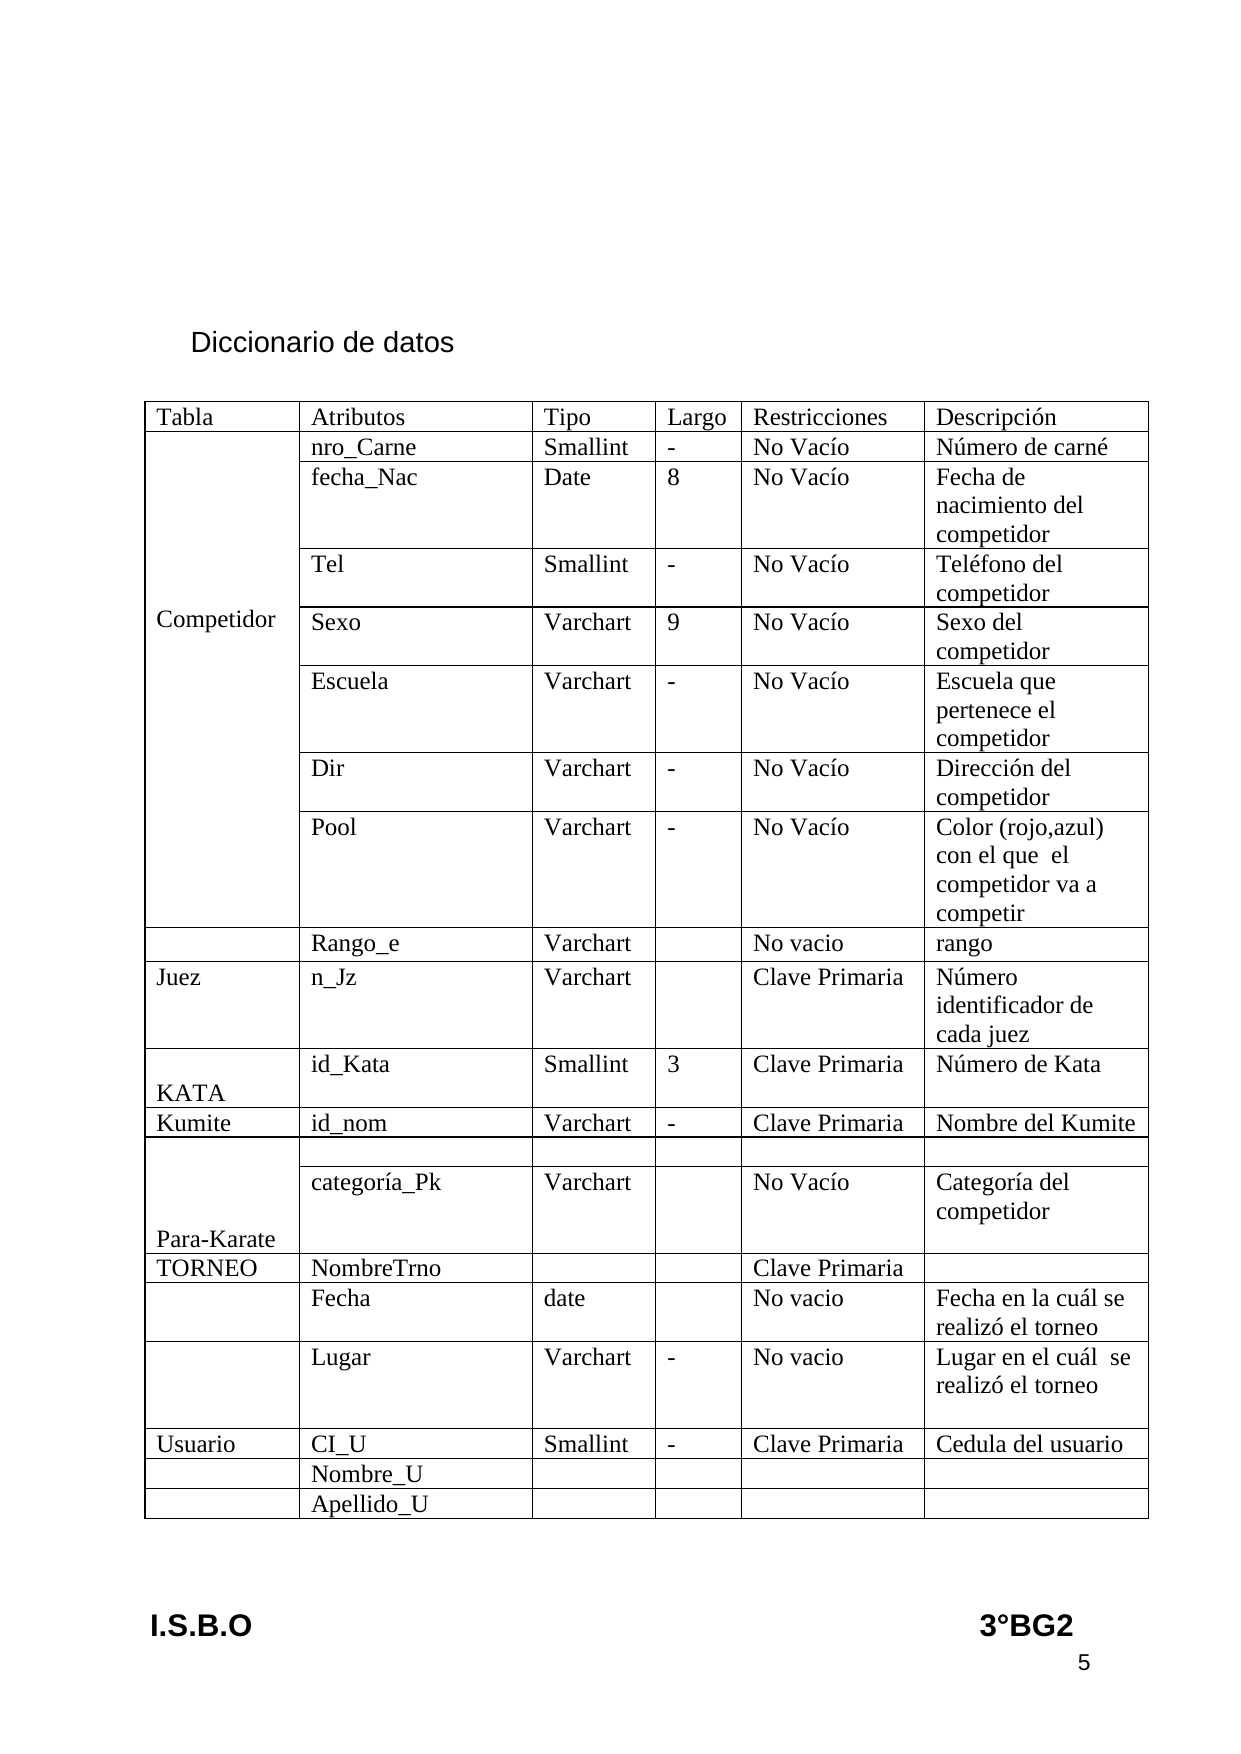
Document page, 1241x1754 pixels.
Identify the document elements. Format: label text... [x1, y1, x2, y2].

table_cell 9 [656, 608, 741, 665]
table_cell Apellido_U [300, 1489, 532, 1517]
table_cell [656, 1254, 741, 1282]
table_cell id_nom [300, 1108, 532, 1136]
table_cell No Vacío [742, 666, 924, 752]
table_cell NombreTrno [300, 1254, 532, 1282]
table_cell Tel [300, 549, 532, 606]
table_cell Teléfono del competidor [925, 549, 1148, 606]
table_cell [742, 1489, 924, 1517]
table_cell Varchart [533, 666, 655, 752]
table_header Tipo [533, 402, 655, 431]
table_cell Número de Kata [925, 1049, 1148, 1107]
table_cell [656, 1459, 741, 1488]
table_cell Varchart [533, 753, 655, 811]
table_cell Varchart [533, 962, 655, 1048]
table_cell [925, 1138, 1148, 1166]
table_cell [925, 1489, 1148, 1517]
table_cell n_Jz [300, 962, 532, 1048]
table_cell categoría_Pk [300, 1167, 532, 1252]
table_cell No Vacío [742, 1167, 924, 1252]
table_cell [533, 1459, 655, 1488]
table_cell Competidor [146, 432, 299, 927]
table_cell Varchart [533, 1342, 655, 1428]
table_cell No vacio [742, 928, 924, 961]
table_cell [533, 1138, 655, 1166]
table_cell No Vacío [742, 432, 924, 461]
table_cell No Vacío [742, 462, 924, 548]
table_cell [742, 1138, 924, 1166]
table_cell rango [925, 928, 1148, 961]
table_cell No vacio [742, 1283, 924, 1341]
table_cell Varchart [533, 1108, 655, 1136]
table_cell Escuela [300, 666, 532, 752]
table_cell Lugar [300, 1342, 532, 1428]
table_header Restricciones [742, 402, 924, 431]
table_cell [656, 962, 741, 1048]
table_cell Smallint [533, 432, 655, 461]
table_cell [656, 1283, 741, 1341]
table_cell fecha_Nac [300, 462, 532, 548]
table_cell [146, 1283, 299, 1341]
table_cell 3 [656, 1049, 741, 1107]
table_cell Clave Primaria [742, 962, 924, 1048]
table_cell Clave Primaria [742, 1049, 924, 1107]
table_cell [925, 1254, 1148, 1282]
table_cell id_Kata [300, 1049, 532, 1107]
table_cell 8 [656, 462, 741, 548]
table_cell Color (rojo,azul) con el que el competidor va a competir [925, 812, 1148, 927]
table_cell Varchart [533, 928, 655, 961]
table_cell Escuela que pertenece el competidor [925, 666, 1148, 752]
table_cell No Vacío [742, 812, 924, 927]
table_cell No Vacío [742, 753, 924, 811]
table_cell No Vacío [742, 549, 924, 606]
table_cell - [656, 432, 741, 461]
table_header Largo [656, 402, 741, 431]
table_cell Dir [300, 753, 532, 811]
table_cell CI_U [300, 1429, 532, 1458]
table_cell Smallint [533, 1049, 655, 1107]
table_cell Sexo del competidor [925, 608, 1148, 665]
table_cell Smallint [533, 549, 655, 606]
table_cell [925, 1459, 1148, 1488]
table_header Tabla [146, 402, 299, 431]
table_cell Cedula del usuario [925, 1429, 1148, 1458]
table_cell Lugar en el cuál se realizó el torneo [925, 1342, 1148, 1428]
table_cell Clave Primaria [742, 1108, 924, 1136]
table_cell Usuario [146, 1429, 299, 1458]
table_cell Fecha [300, 1283, 532, 1341]
table_cell Juez [146, 962, 299, 1048]
table_cell [656, 1489, 741, 1517]
table_cell [300, 1138, 532, 1166]
table_cell [533, 1254, 655, 1282]
table_cell - [656, 666, 741, 752]
table_cell [146, 1489, 299, 1517]
table_cell [533, 1489, 655, 1517]
table_cell - [656, 812, 741, 927]
table_cell Categoría del competidor [925, 1167, 1148, 1252]
table_cell Kumite [146, 1108, 299, 1136]
table_cell [656, 1138, 741, 1166]
table_cell [656, 928, 741, 961]
table_cell Varchart [533, 608, 655, 665]
table_cell [146, 1342, 299, 1428]
table_cell Fecha de nacimiento del competidor [925, 462, 1148, 548]
table_cell date [533, 1283, 655, 1341]
table_cell Rango_e [300, 928, 532, 961]
table_cell TORNEO [146, 1254, 299, 1282]
table_cell Date [533, 462, 655, 548]
table_cell Nombre_U [300, 1459, 532, 1488]
table_cell - [656, 1108, 741, 1136]
table_cell No Vacío [742, 608, 924, 665]
table_cell [742, 1459, 924, 1488]
subtitle Diccionario de datos [150, 325, 1090, 358]
table_cell Para-Karate [146, 1138, 299, 1252]
table_cell [146, 1459, 299, 1488]
table_cell Número identificador de cada juez [925, 962, 1148, 1048]
table_cell No vacio [742, 1342, 924, 1428]
table_cell nro_Carne [300, 432, 532, 461]
table_cell - [656, 753, 741, 811]
table_header Descripción [925, 402, 1148, 431]
table_cell Pool [300, 812, 532, 927]
table_cell - [656, 1342, 741, 1428]
table_cell Número de carné [925, 432, 1148, 461]
table_cell Dirección del competidor [925, 753, 1148, 811]
table_cell Nombre del Kumite [925, 1108, 1148, 1136]
table_cell - [656, 549, 741, 606]
table_cell Varchart [533, 1167, 655, 1252]
table_cell [146, 928, 299, 961]
table_cell Smallint [533, 1429, 655, 1458]
table_cell Clave Primaria [742, 1429, 924, 1458]
table_header Atributos [300, 402, 532, 431]
table_cell Clave Primaria [742, 1254, 924, 1282]
table_cell KATA [146, 1049, 299, 1107]
table_cell Varchart [533, 812, 655, 927]
table_cell Fecha en la cuál se realizó el torneo [925, 1283, 1148, 1341]
table_cell [656, 1167, 741, 1252]
table_cell - [656, 1429, 741, 1458]
table_cell Sexo [300, 608, 532, 665]
